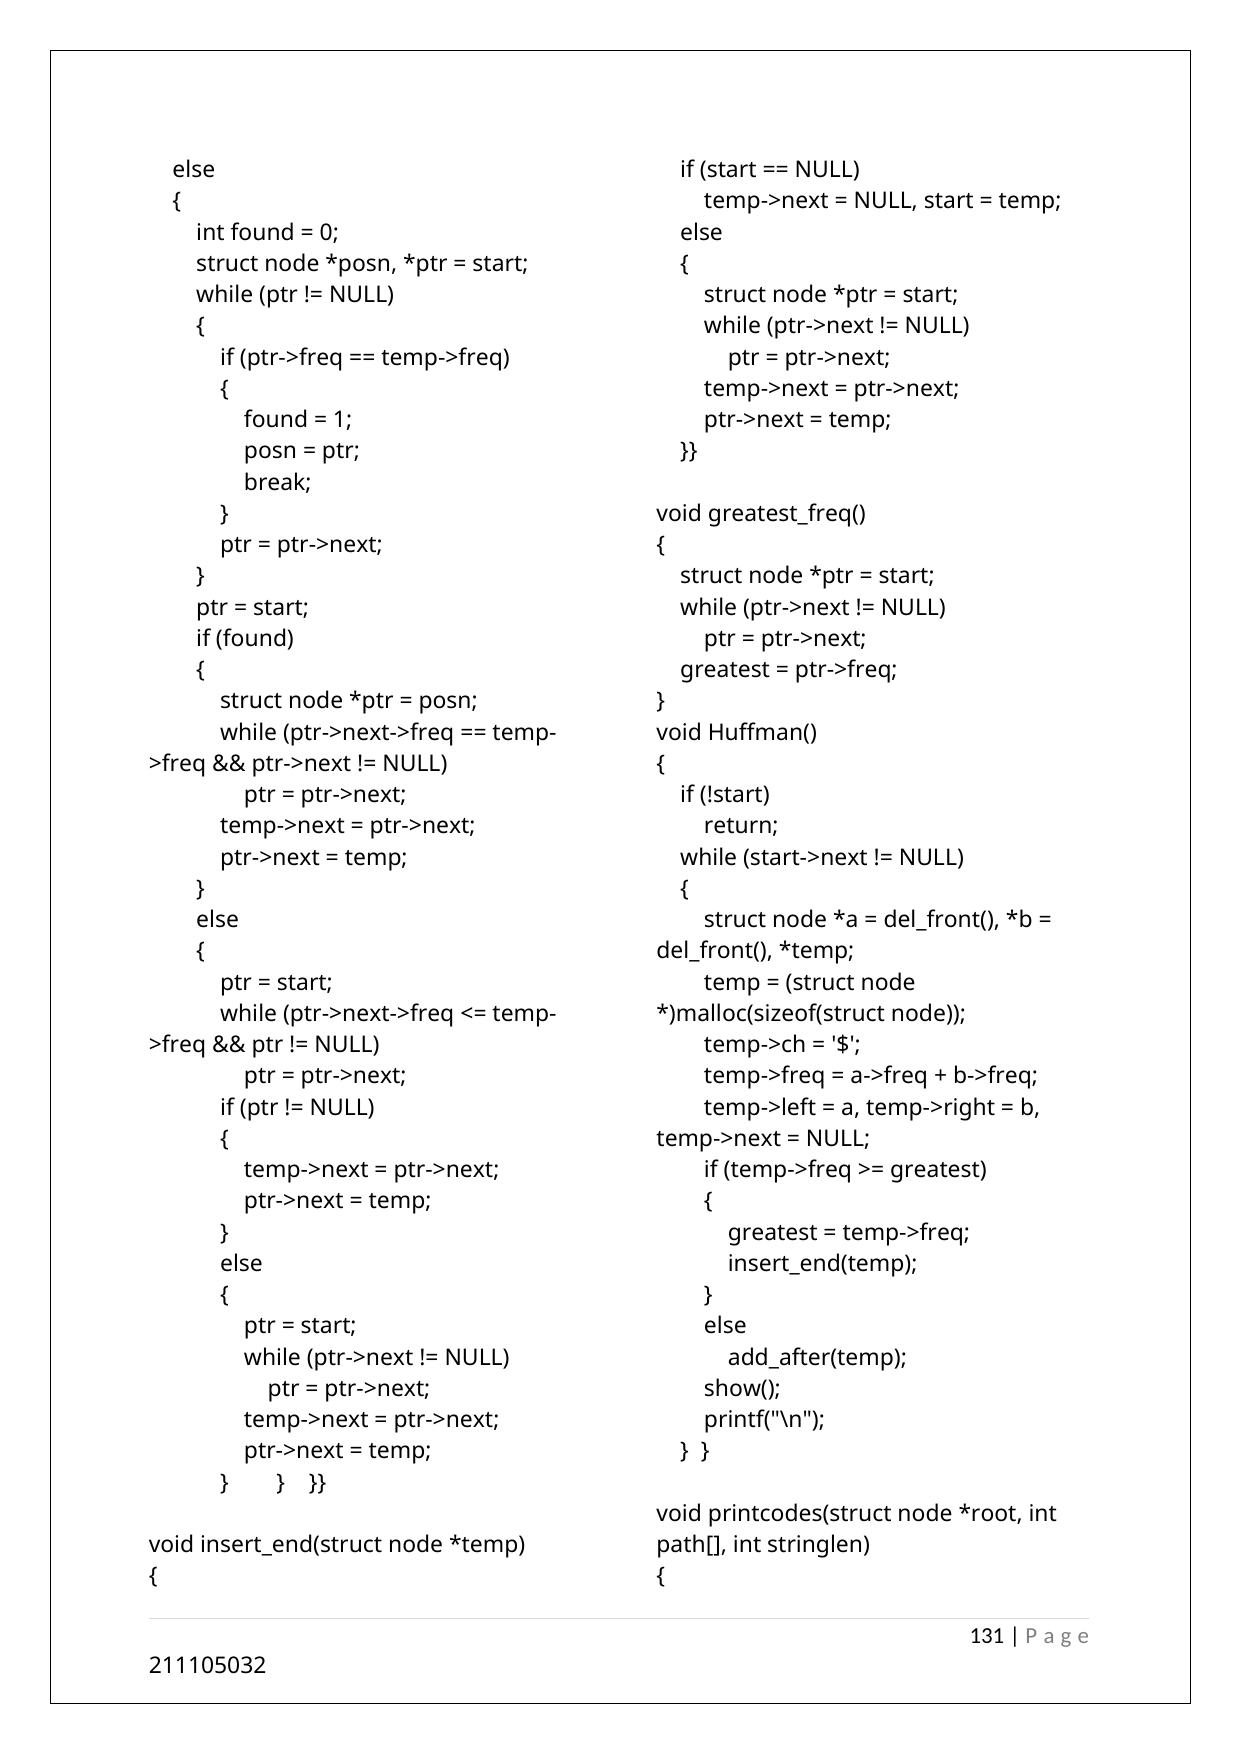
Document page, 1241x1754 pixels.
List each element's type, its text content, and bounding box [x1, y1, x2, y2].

text { [656, 1559, 1089, 1591]
text insert_end(temp); [656, 1247, 1089, 1278]
text } [148, 497, 581, 528]
text temp->ch = '$'; [656, 1028, 1089, 1059]
text if (found) [148, 622, 581, 653]
text if (ptr->freq == temp->freq) [148, 341, 581, 372]
text } [656, 684, 1089, 716]
text { [148, 1122, 581, 1153]
text if (start == NULL) [656, 153, 1089, 184]
text void Huffman() [656, 716, 1089, 747]
text temp = (struct node *)malloc(sizeof(struct node)); [656, 966, 1089, 1028]
text { [656, 247, 1089, 278]
text return; [656, 809, 1089, 841]
text while (ptr->next->freq == temp->freq && ptr->next != NULL) [148, 716, 581, 778]
text int found = 0; [148, 216, 581, 247]
text { [656, 872, 1089, 903]
text struct node *a = del_front(), *b = del_front(), *temp; [656, 903, 1089, 966]
text greatest = temp->freq; [656, 1216, 1089, 1247]
text break; [148, 466, 581, 497]
text ptr->next = temp; [148, 1434, 581, 1466]
text struct node *posn, *ptr = start; [148, 247, 581, 278]
text ptr = start; [148, 1309, 581, 1341]
text { [148, 934, 581, 966]
text { [148, 184, 581, 216]
text temp->next = ptr->next; [148, 1403, 581, 1434]
text }} [656, 434, 1089, 466]
text struct node *ptr = start; [656, 559, 1089, 591]
text while (ptr != NULL) [148, 278, 581, 309]
text found = 1; [148, 403, 581, 434]
text while (ptr->next->freq <= temp->freq && ptr != NULL) [148, 997, 581, 1059]
text while (ptr->next != NULL) [656, 591, 1089, 622]
text temp->next = ptr->next; [656, 372, 1089, 403]
text { [148, 309, 581, 341]
text { [656, 1184, 1089, 1216]
text ptr->next = temp; [656, 403, 1089, 434]
text else [148, 153, 581, 184]
text ptr = ptr->next; [656, 341, 1089, 372]
text { [656, 528, 1089, 559]
text struct node *ptr = posn; [148, 684, 581, 716]
text } } }} [148, 1466, 581, 1497]
text temp->next = ptr->next; [148, 1153, 581, 1184]
text } [148, 559, 581, 591]
text void greatest_freq() [656, 497, 1089, 528]
text else [656, 216, 1089, 247]
text struct node *ptr = start; [656, 278, 1089, 309]
text add_after(temp); [656, 1341, 1089, 1372]
text } [656, 1278, 1089, 1309]
text else [656, 1309, 1089, 1341]
text if (temp->freq >= greatest) [656, 1153, 1089, 1184]
text { [148, 1278, 581, 1309]
text ptr = ptr->next; [656, 622, 1089, 653]
text } [148, 1216, 581, 1247]
text ptr = ptr->next; [148, 1059, 581, 1091]
text } [148, 872, 581, 903]
text ptr = ptr->next; [148, 1372, 581, 1403]
text while (ptr->next != NULL) [656, 309, 1089, 341]
text while (start->next != NULL) [656, 841, 1089, 872]
text temp->left = a, temp->right = b, temp->next = NULL; [656, 1091, 1089, 1153]
text } } [656, 1434, 1089, 1466]
text else [148, 1247, 581, 1278]
text temp->next = ptr->next; [148, 809, 581, 841]
text greatest = ptr->freq; [656, 653, 1089, 684]
text if (ptr != NULL) [148, 1091, 581, 1122]
text ptr->next = temp; [148, 1184, 581, 1216]
text temp->next = NULL, start = temp; [656, 184, 1089, 216]
text ptr = start; [148, 591, 581, 622]
text ptr->next = temp; [148, 841, 581, 872]
text printf("\n"); [656, 1403, 1089, 1434]
text temp->freq = a->freq + b->freq; [656, 1059, 1089, 1091]
text ptr = ptr->next; [148, 778, 581, 809]
text else [148, 903, 581, 934]
text { [148, 1559, 581, 1591]
text show(); [656, 1372, 1089, 1403]
text ptr = start; [148, 966, 581, 997]
text { [656, 747, 1089, 778]
text ptr = ptr->next; [148, 528, 581, 559]
text void printcodes(struct node *root, int path[], int stringlen) [656, 1497, 1089, 1559]
text void insert_end(struct node *temp) [148, 1528, 581, 1559]
text while (ptr->next != NULL) [148, 1341, 581, 1372]
text { [148, 653, 581, 684]
text if (!start) [656, 778, 1089, 809]
text { [148, 372, 581, 403]
text posn = ptr; [148, 434, 581, 466]
